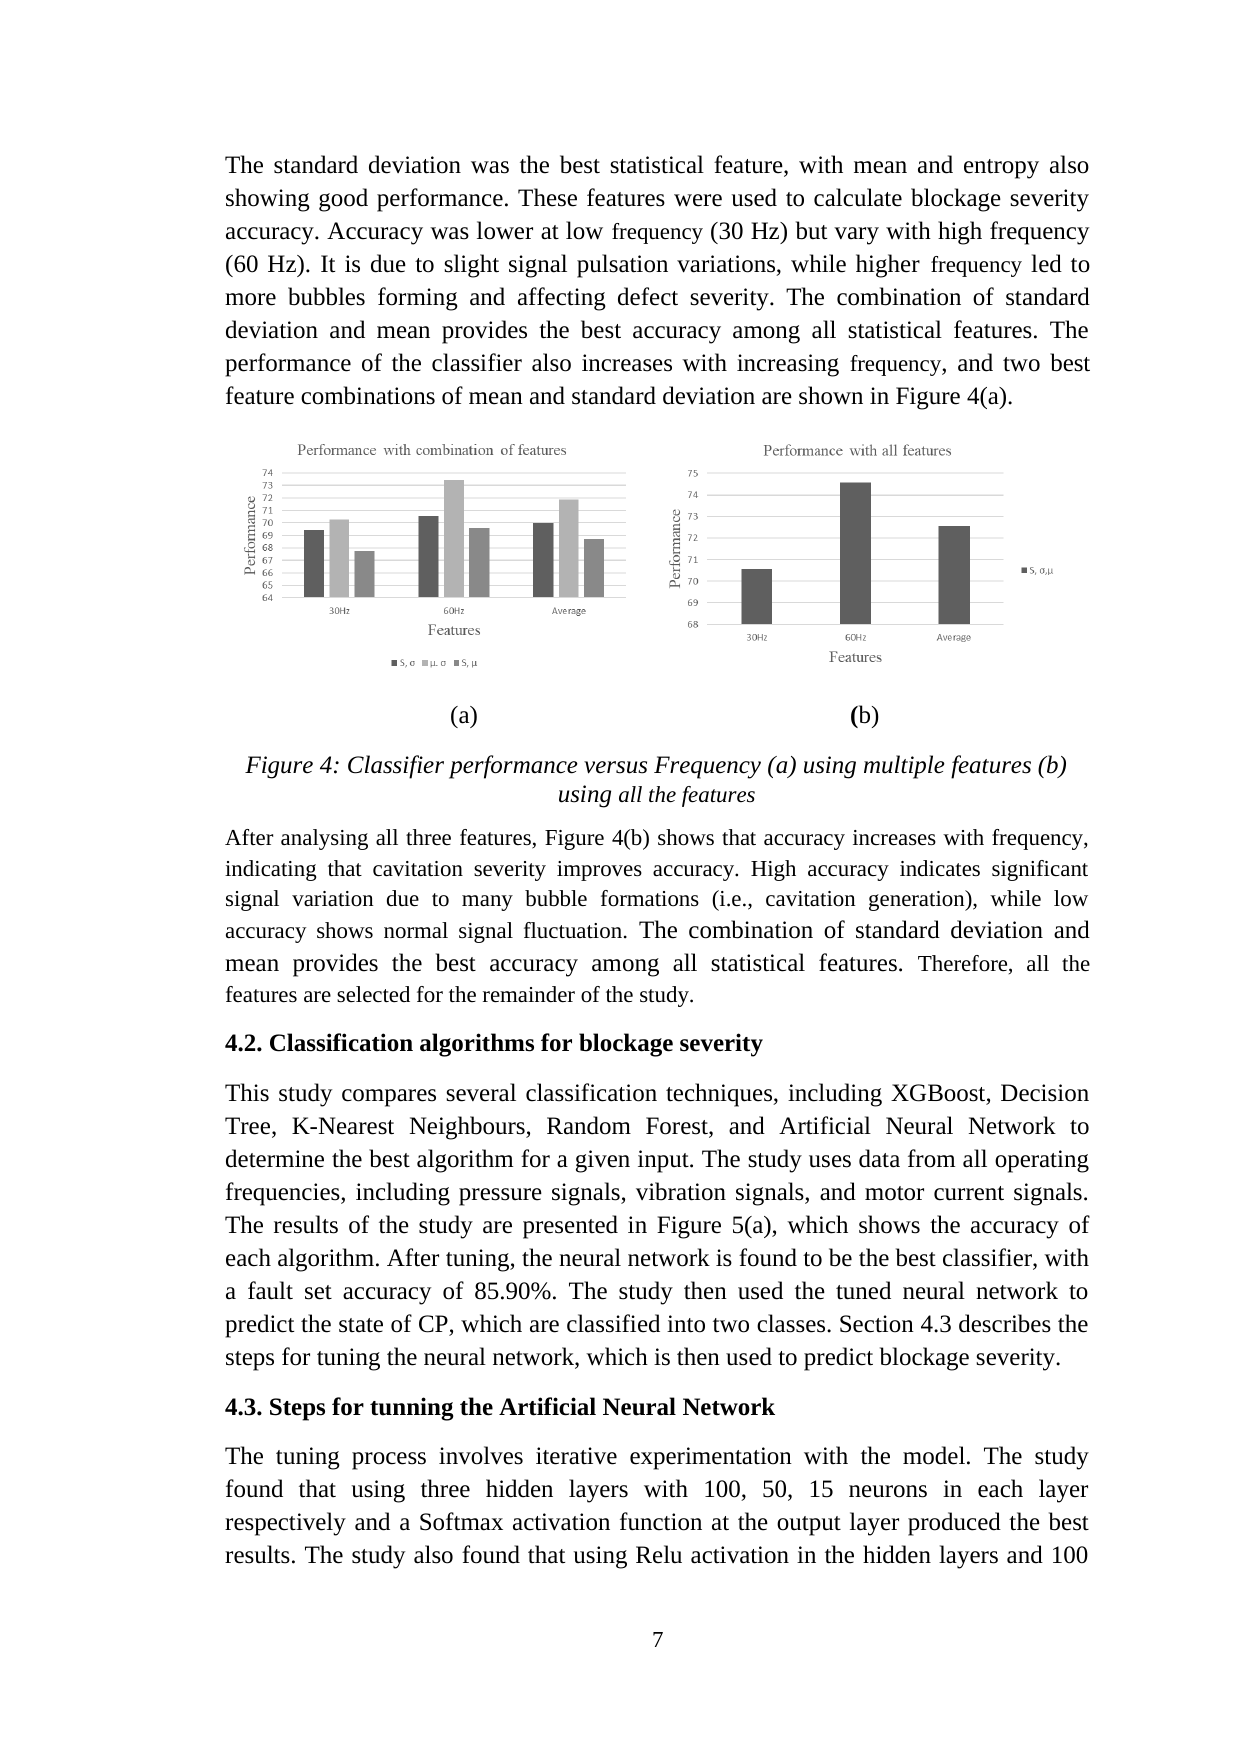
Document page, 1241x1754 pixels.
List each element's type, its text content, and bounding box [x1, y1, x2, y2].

text Figure 4: Classifier performance versus Frequency (a) using multiple features (b) using all the features [225, 750, 1090, 808]
text After analysing all three features, Figure 4(b) shows that accuracy increases with frequency, indicating that cavitation severity improves accuracy. High accuracy indicates significant signal variation due to many bubble formations (i.e., cavitation generation), while low accuracy shows normal signal fluctuation. The combination of standard deviation and mean provides the best accuracy among all statistical features. Therefore, all the features are selected for the remainder of the study. [225, 824, 1090, 1007]
picture [650, 431, 1065, 680]
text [225, 1441, 1090, 1569]
text (a) (b) [375, 701, 1090, 729]
picture [225, 431, 639, 680]
text The standard deviation was the best statistical feature, with mean and entropy also showing good performance. These features were used to calculate blockage severity accuracy. Accuracy was lower at low frequency (30 Hz) but vary with high frequency (60 Hz). It is due to slight signal pulsation variations, while higher frequency led to more bubbles forming and affecting defect severity. The combination of standard deviation and mean provides the best accuracy among all statistical features. The performance of the classifier also increases with increasing frequency, and two best feature combinations of mean and standard deviation are shown in Figure 4(a). [225, 150, 1090, 410]
text This study compares several classification techniques, including XGBoost, Decision Tree, K-Nearest Neighbours, Random Forest, and Artificial Neural Network to determine the best algorithm for a given input. The study uses data from all operating frequencies, including pressure signals, vibration signals, and motor current signals. The results of the study are presented in Figure 5(a), which shows the accuracy of each algorithm. After tuning, the neural network is found to be the best classifier, with a fault set accuracy of 85.90%. The study then used the tuned neural network to predict the state of CP, which are classified into two classes. Section 4.3 describes the steps for tuning the neural network, which is then used to predict blockage severity. [225, 1078, 1090, 1371]
text 4.3. Steps for tunning the Artificial Neural Network [225, 1392, 1090, 1420]
text 4.2. Classification algorithms for blockage severity [225, 1028, 1090, 1057]
